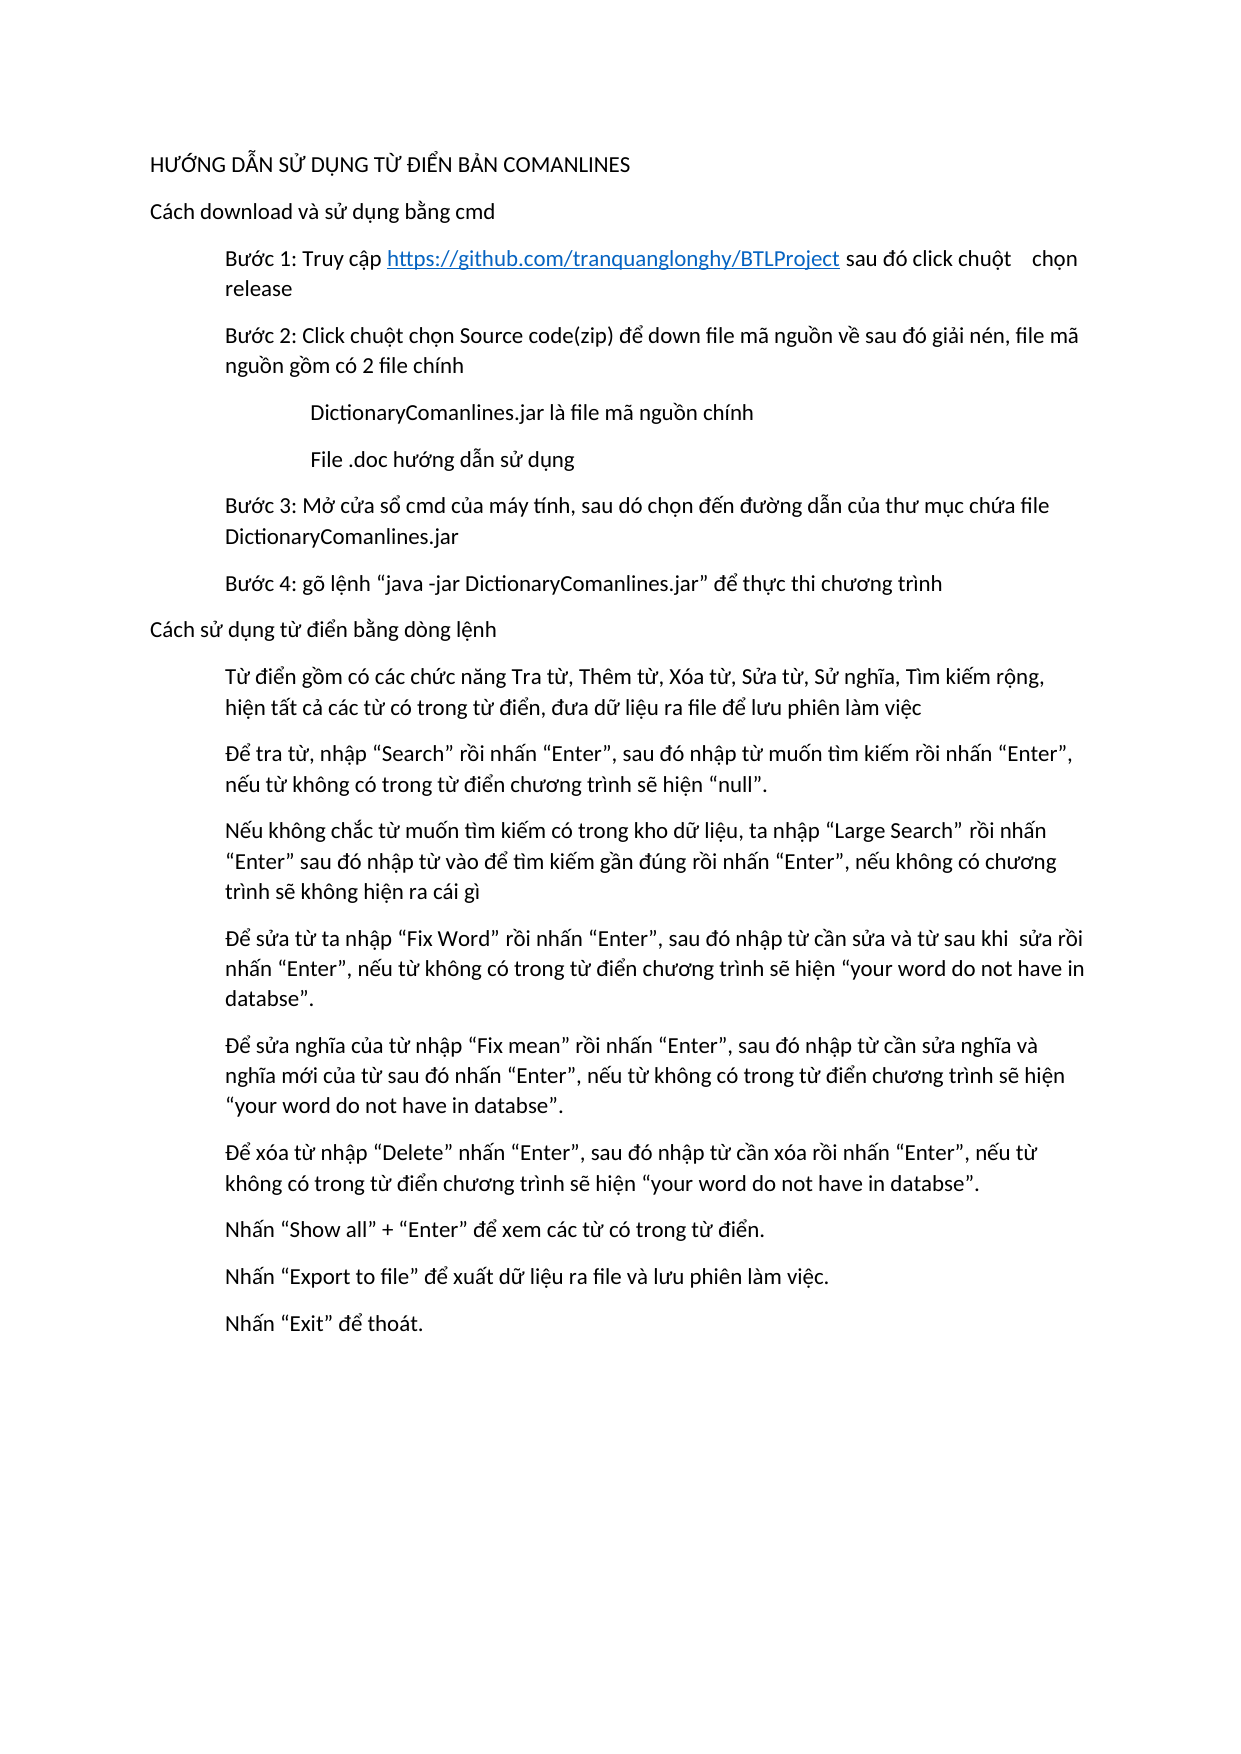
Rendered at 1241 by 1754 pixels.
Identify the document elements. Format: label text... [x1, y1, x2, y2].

text Cách sử dụng từ điển bằng dòng lệnh [150, 616, 1090, 644]
text Từ điển gồm có các chức năng Tra từ, Thêm từ, Xóa từ, Sửa từ, Sử nghĩa, Tìm kiếm rộng, hiện tất cả các từ có trong từ điển, đưa dữ liệu ra file để lưu phiên làm việc [225, 662, 1090, 721]
text Cách download và sử dụng bằng cmd [150, 197, 1090, 225]
text Để xóa từ nhập “Delete” nhấn “Enter”, sau đó nhập từ cần xóa rồi nhấn “Enter”, nếu từ không có trong từ điển chương trình sẽ hiện “your word do not have in databse”. [225, 1138, 1090, 1197]
text Nếu không chắc từ muốn tìm kiếm có trong kho dữ liệu, ta nhập “Large Search” rồi nhấn “Enter” sau đó nhập từ vào để tìm kiếm gần đúng rồi nhấn “Enter”, nếu không có chương trình sẽ không hiện ra cái gì [225, 817, 1090, 905]
text Để sửa nghĩa của từ nhập “Fix mean” rồi nhấn “Enter”, sau đó nhập từ cần sửa nghĩa và nghĩa mới của từ sau đó nhấn “Enter”, nếu từ không có trong từ điển chương trình sẽ hiện “your word do not have in databse”. [225, 1031, 1090, 1120]
text Nhấn “Export to file” để xuất dữ liệu ra file và lưu phiên làm việc. [150, 1262, 1090, 1291]
text Bước 1: Truy cập https://github.com/tranquanglonghy/BTLProject sau đó click chuột chọn release [225, 244, 1090, 302]
text File .doc hướng dẫn sử dụng [225, 445, 1090, 473]
text Nhấn “Show all” + “Enter” để xem các từ có trong từ điển. [150, 1216, 1090, 1244]
text Bước 4: gõ lệnh “java -jar DictionaryComanlines.jar” để thực thi chương trình [225, 569, 1090, 597]
text Để tra từ, nhập “Search” rồi nhấn “Enter”, sau đó nhập từ muốn tìm kiếm rồi nhấn “Enter”, nếu từ không có trong từ điển chương trình sẽ hiện “null”. [225, 739, 1090, 798]
text Bước 3: Mở cửa sổ cmd của máy tính, sau dó chọn đến đường dẫn của thư mục chứa file DictionaryComanlines.jar [225, 492, 1090, 550]
text HƯỚNG DẪN SỬ DỤNG TỪ ĐIỂN BẢN COMANLINES [150, 150, 1090, 178]
text DictionaryComanlines.jar là file mã nguồn chính [225, 398, 1090, 426]
text Để sửa từ ta nhập “Fix Word” rồi nhấn “Enter”, sau đó nhập từ cần sửa và từ sau khi sửa rồi nhấn “Enter”, nếu từ không có trong từ điển chương trình sẽ hiện “your word do not have in databse”. [225, 924, 1090, 1012]
text Bước 2: Click chuột chọn Source code(zip) để down file mã nguồn về sau đó giải nén, file mã nguồn gồm có 2 file chính [225, 321, 1090, 379]
text Nhấn “Exit” để thoát. [150, 1309, 1090, 1337]
